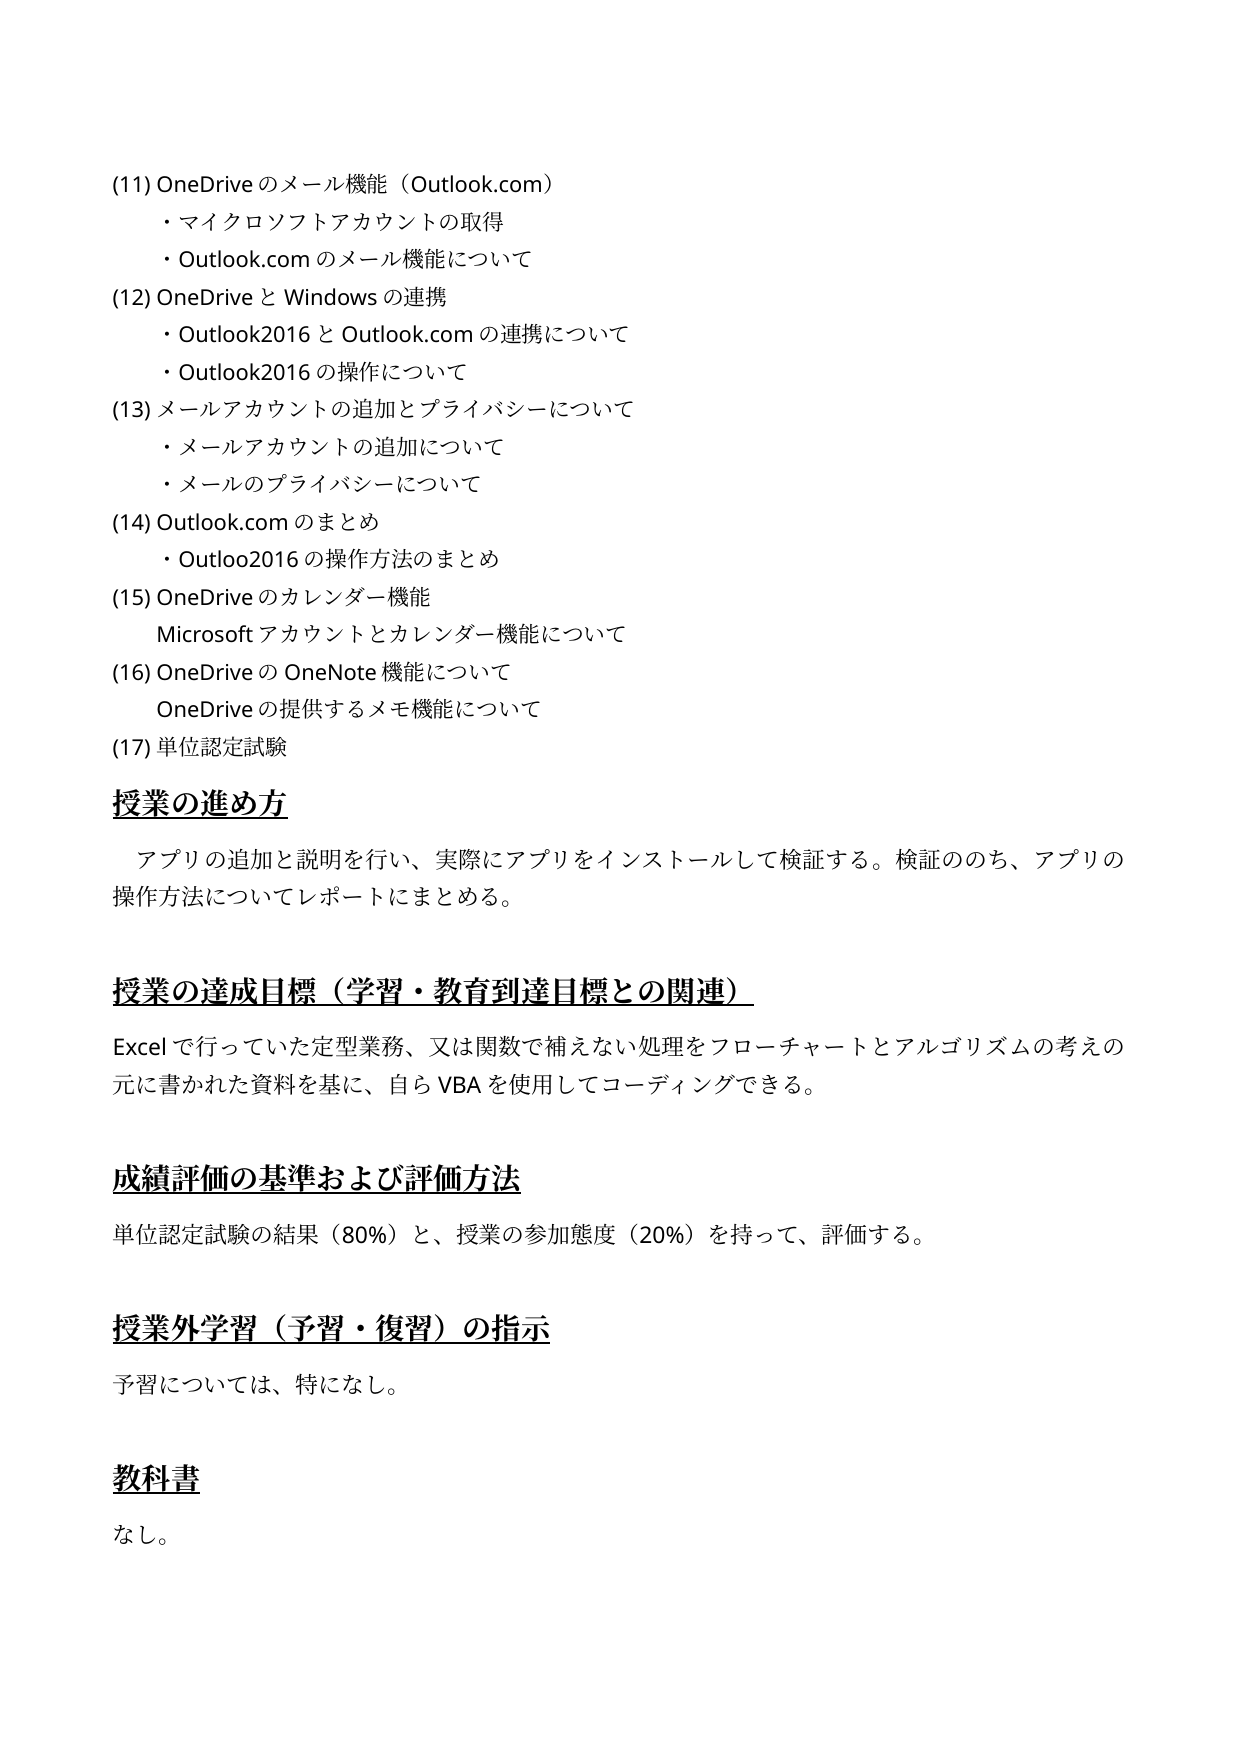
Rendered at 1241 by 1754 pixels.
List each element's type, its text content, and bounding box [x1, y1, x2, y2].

list ・Outlook2016の操作について [156, 352, 1128, 389]
text 教科書 [112, 1439, 1128, 1514]
list メールアカウントの追加とプライバシーについて [112, 389, 1128, 427]
list ・マイクロソフトアカウントの取得 [156, 202, 1128, 239]
list Microsoftアカウントとカレンダー機能について [156, 614, 1128, 652]
text 授業の達成目標（学習・教育到達目標との関連） [112, 952, 1128, 1027]
list ・Outlook.comのメール機能について [156, 239, 1128, 277]
list 単位認定試験 [112, 727, 1128, 764]
text 成績評価の基準および評価方法 [112, 1139, 1128, 1214]
text 授業外学習（予習・復習）の指示 [112, 1289, 1128, 1364]
text 予習については、特になし。 [112, 1364, 1128, 1402]
list OneDriveのOneNote機能について [112, 652, 1128, 689]
list OneDriveのメール機能（Outlook.com） [112, 164, 1128, 202]
list ・Outloo2016の操作方法のまとめ [156, 539, 1128, 577]
list ・メールアカウントの追加について [156, 427, 1128, 464]
list Outlook.comのまとめ [112, 502, 1128, 539]
list ・Outlook2016とOutlook.comの連携について [156, 314, 1128, 352]
text アプリの追加と説明を行い、実際にアプリをインストールして検証する。検証ののち、アプリの操作方法についてレポートにまとめる。 [112, 839, 1128, 914]
text 単位認定試験の結果（80%）と、授業の参加態度（20%）を持って、評価する。 [112, 1214, 1128, 1252]
list OneDriveのカレンダー機能 [112, 577, 1128, 614]
list OneDriveの提供するメモ機能について [156, 689, 1128, 727]
text Excelで行っていた定型業務、又は関数で補えない処理をフローチャートとアルゴリズムの考えの元に書かれた資料を基に、自らVBAを使用してコーディングできる。 [112, 1027, 1128, 1102]
text なし。 [112, 1514, 1128, 1552]
text 授業の進め方 [112, 764, 1128, 839]
list OneDriveとWindowsの連携 [112, 277, 1128, 314]
list ・メールのプライバシーについて [156, 464, 1128, 502]
